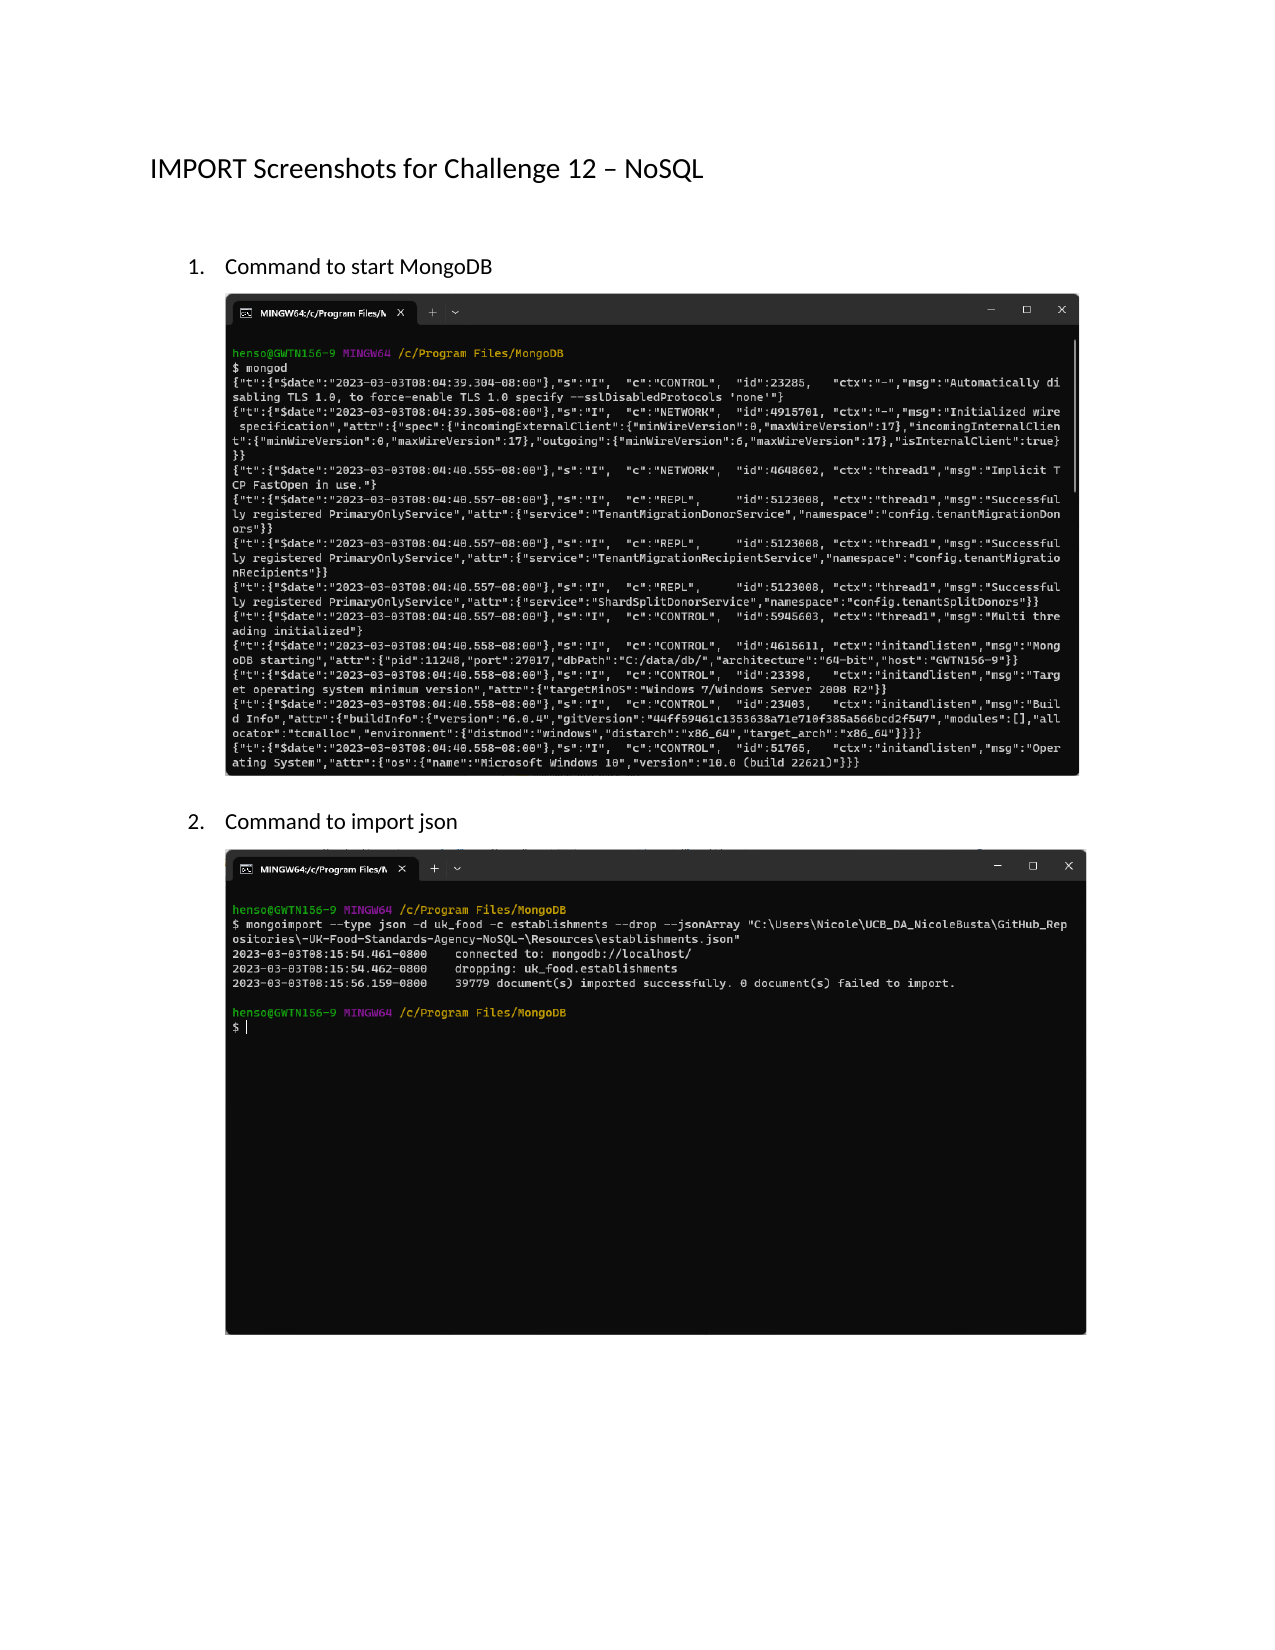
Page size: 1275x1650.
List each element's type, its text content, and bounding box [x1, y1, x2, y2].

picture [225, 849, 1087, 1335]
list Command to start MongoDB [187, 252, 1125, 280]
picture [225, 293, 1080, 776]
list Command to import json [187, 807, 1125, 836]
text IMPORT Screenshots for Challenge 12 – NoSQL [150, 150, 1125, 186]
